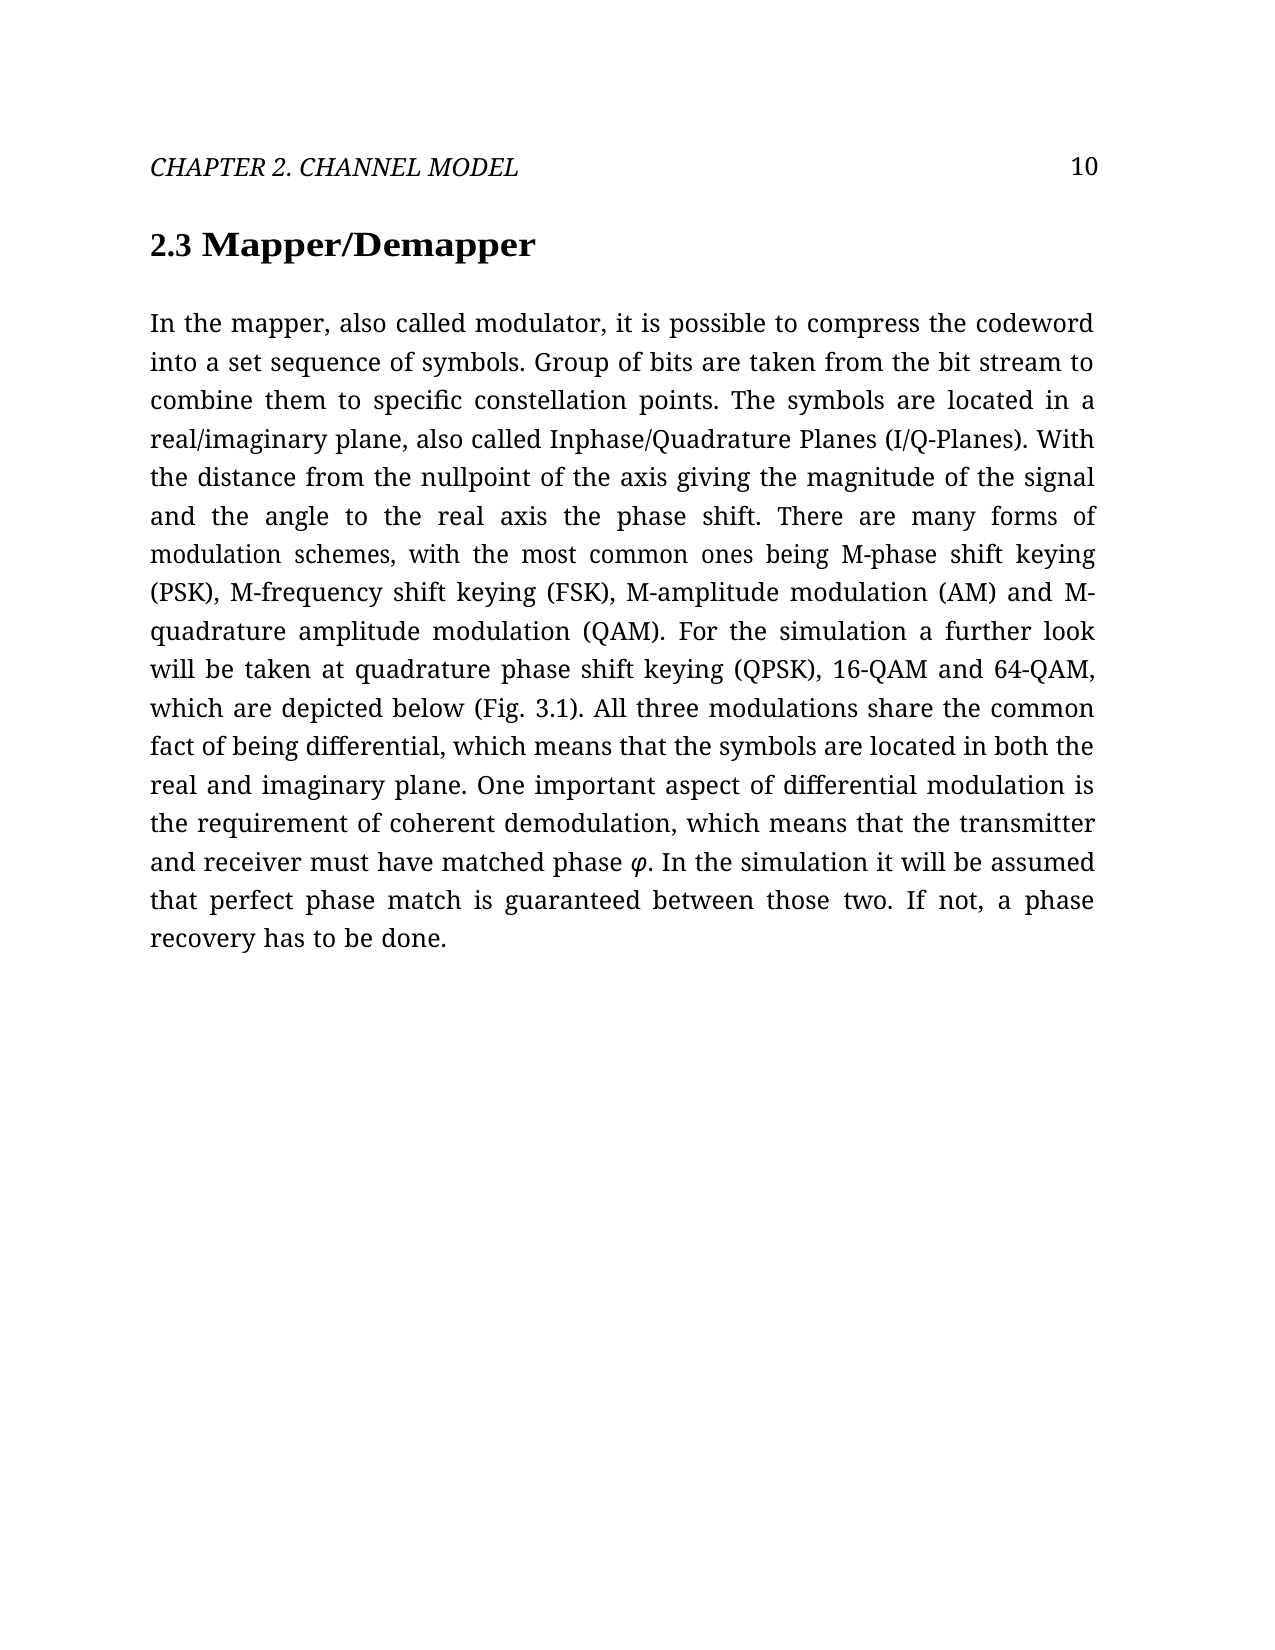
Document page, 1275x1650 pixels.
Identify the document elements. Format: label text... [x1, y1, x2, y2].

text In the mapper, also called modulator, it is possible to compress the codeword into a set sequence of symbols. Group of bits are taken from the bit stream to combine them to specific constellation points. The symbols are located in a real/imaginary plane, also called Inphase/Quadrature Planes (I/Q-Planes). With the distance from the nullpoint of the axis giving the magnitude of the signal and the angle to the real axis the phase shift. There are many forms of modulation schemes, with the most common ones being M-phase shift keying (PSK), M-frequency shift keying (FSK), M-amplitude modulation (AM) and M-quadrature amplitude modulation (QAM). For the simulation a further look will be taken at quadrature phase shift keying (QPSK), 16-QAM and 64-QAM, which are depicted below (Fig. 3.1). All three modulations share the common fact of being differential, which means that the symbols are located in both the real and imaginary plane. One important aspect of differential modulation is the requirement of coherent demodulation, which means that the transmitter and receiver must have matched phase φ. In the simulation it will be assumed that perfect phase match is guaranteed between those two. If not, a phase recovery has to be done. [150, 306, 1095, 955]
subtitle Mapper/Demapper [150, 224, 1121, 264]
